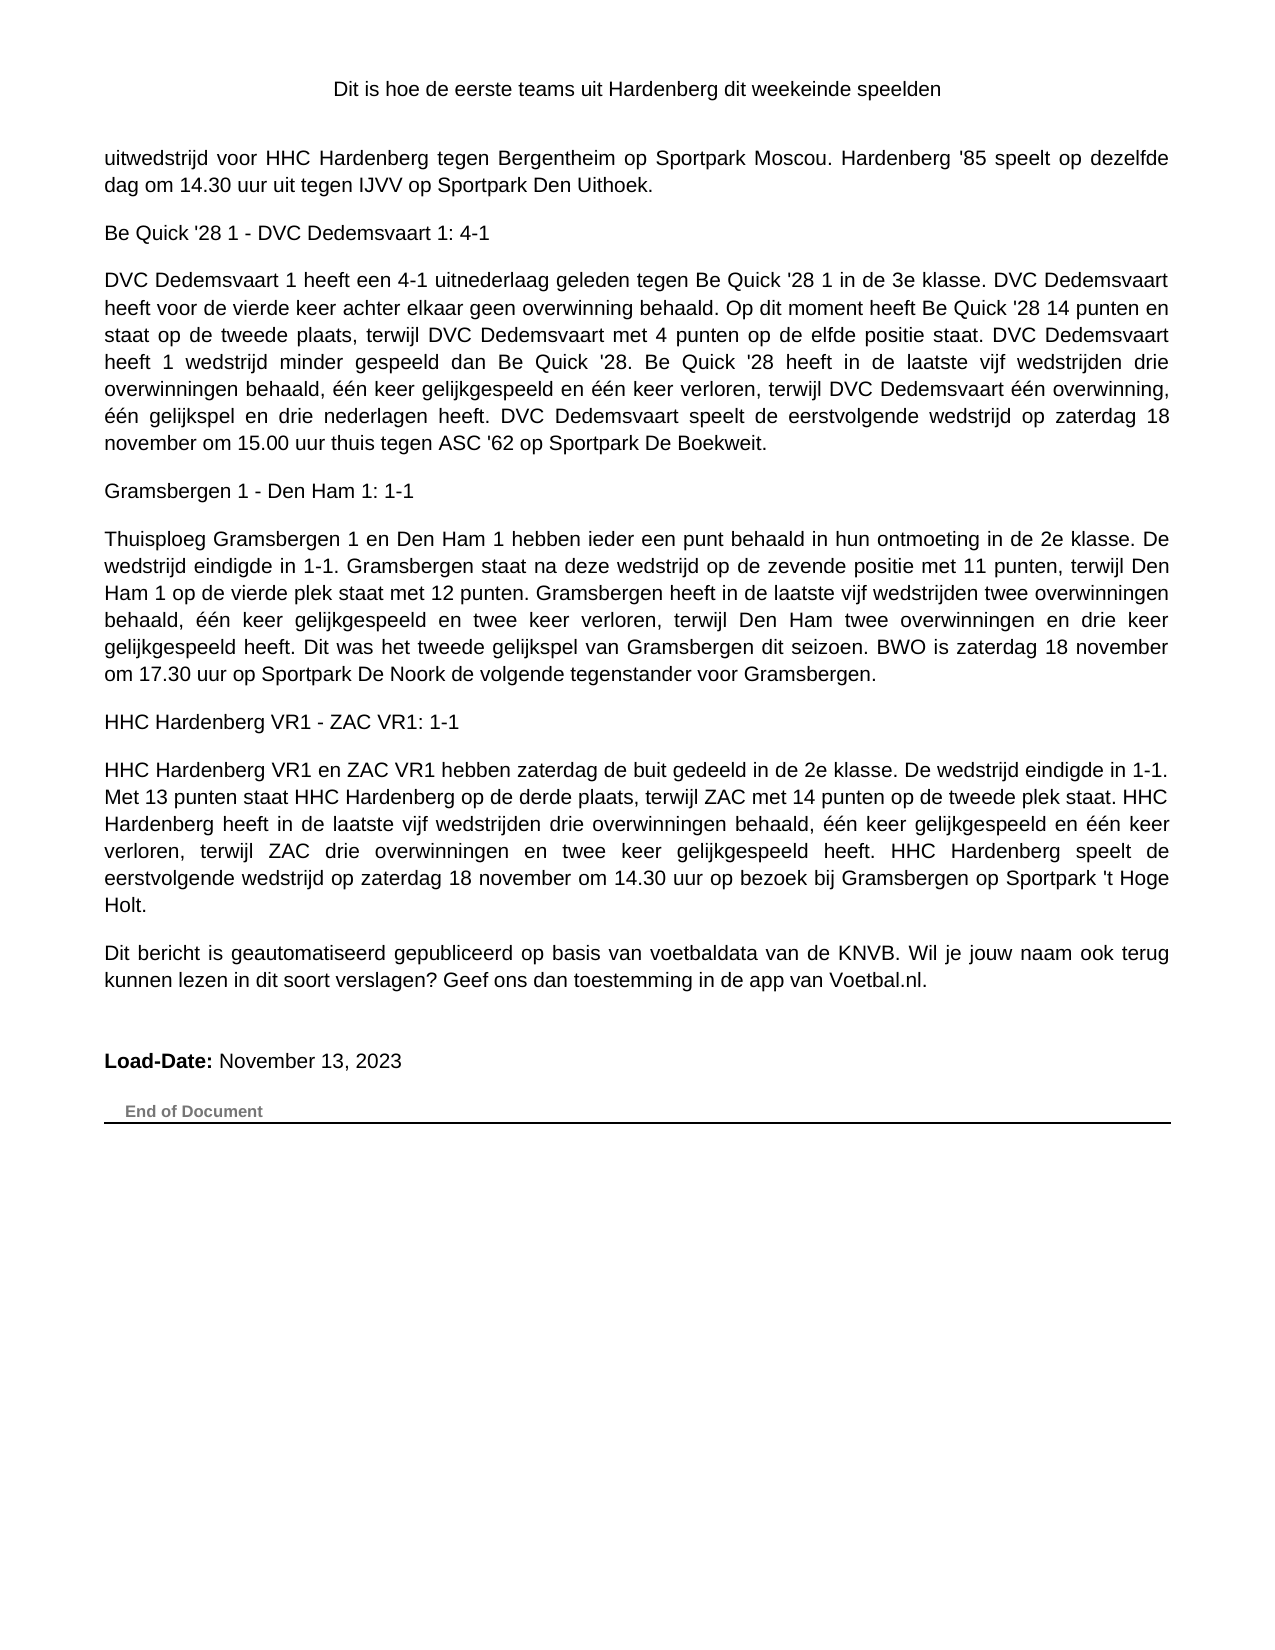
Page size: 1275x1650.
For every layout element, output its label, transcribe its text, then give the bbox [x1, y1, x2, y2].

text Thuisploeg Gramsbergen 1 en Den Ham 1 hebben ieder een punt behaald in hun ontmoeting in de 2e klasse. De wedstrijd eindigde in 1-1. Gramsbergen staat na deze wedstrijd op de zevende positie met 11 punten, terwijl Den Ham 1 op de vierde plek staat met 12 punten. Gramsbergen heeft in de laatste vijf wedstrijden twee overwinningen behaald, één keer gelijkgespeeld en twee keer verloren, terwijl Den Ham twee overwinningen en drie keer gelijkgespeeld heeft. Dit was het tweede gelijkspel van Gramsbergen dit seizoen. BWO is zaterdag 18 november om 17.30 uur op Sportpark De Noork de volgende tegenstander voor Gramsbergen. [104, 523, 1171, 686]
text DVC Dedemsvaart 1 heeft een 4-1 uitnederlaag geleden tegen Be Quick '28 1 in de 3e klasse. DVC Dedemsvaart heeft voor de vierde keer achter elkaar geen overwinning behaald. Op dit moment heeft Be Quick '28 14 punten en staat op de tweede plaats, terwijl DVC Dedemsvaart met 4 punten op de elfde positie staat. DVC Dedemsvaart heeft 1 wedstrijd minder gespeeld dan Be Quick '28. Be Quick '28 heeft in de laatste vijf wedstrijden drie overwinningen behaald, één keer gelijkgespeeld en één keer verloren, terwijl DVC Dedemsvaart één overwinning, één gelijkspel en drie nederlagen heeft. DVC Dedemsvaart speelt de eerstvolgende wedstrijd op zaterdag 18 november om 15.00 uur thuis tegen ASC '62 op Sportpark De Boekweit. [104, 265, 1171, 455]
text Gramsbergen 1 - Den Ham 1: 1-1 [104, 476, 1171, 503]
text Be Quick '28 1 - DVC Dedemsvaart 1: 4-1 [104, 217, 1171, 244]
text Load-Date: November 13, 2023 [104, 1017, 1171, 1073]
text Dit bericht is geautomatiseerd gepubliceerd op basis van voetbaldata van de KNVB. Wil je jouw naam ook terug kunnen lezen in dit soort verslagen? Geef ons dan toestemming in de app van Voetbal.nl. [104, 938, 1171, 992]
text HHC Hardenberg VR1 - ZAC VR1: 1-1 [104, 707, 1171, 734]
text End of Document [125, 1102, 1171, 1121]
text HHC Hardenberg VR1 en ZAC VR1 hebben zaterdag de buit gedeeld in de 2e klasse. De wedstrijd eindigde in 1-1. Met 13 punten staat HHC Hardenberg op de derde plaats, terwijl ZAC met 14 punten op de tweede plek staat. HHC Hardenberg heeft in de laatste vijf wedstrijden drie overwinningen behaald, één keer gelijkgespeeld en één keer verloren, terwijl ZAC drie overwinningen en twee keer gelijkgespeeld heeft. HHC Hardenberg speelt de eerstvolgende wedstrijd op zaterdag 18 november om 14.30 uur op bezoek bij Gramsbergen op Sportpark 't Hoge Holt. [104, 755, 1171, 917]
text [104, 142, 1171, 196]
